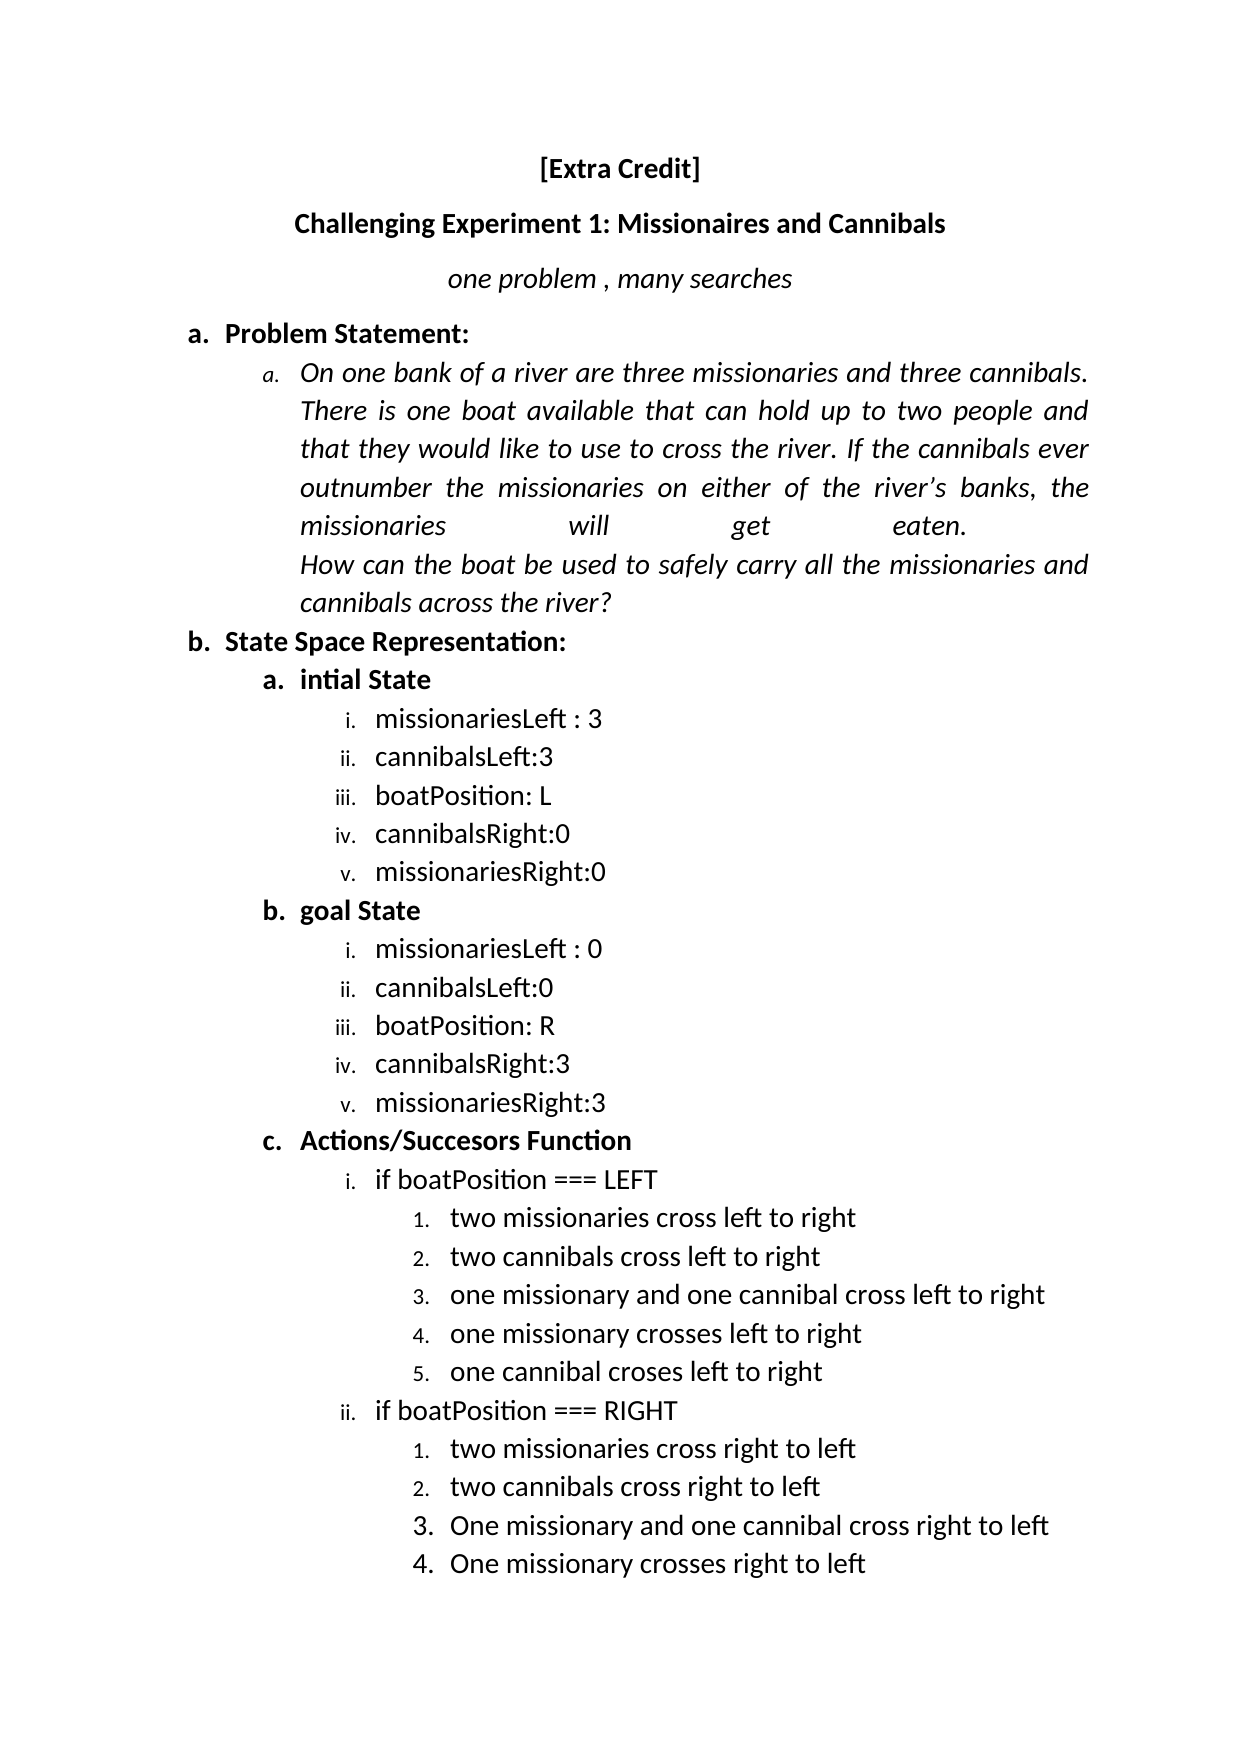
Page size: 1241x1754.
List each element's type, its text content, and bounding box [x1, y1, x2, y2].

list One missionary crosses right to left [412, 1545, 1090, 1581]
list missionariesLeft : 3 [356, 700, 1090, 735]
list On one bank of a river are three missionaries and three cannibals. There is one boat available that can hold up to two people and that they would like to use to cross the river. If the cannibals ever outnumber the missionaries on either of the river’s banks, the missionaries will get eaten. How can the boat be used to safely carry all the missionaries and cannibals across the river? [262, 354, 1090, 620]
list one cannibal croses left to right [412, 1353, 1090, 1389]
list one missionary crosses left to right [412, 1315, 1090, 1350]
list boatPosition: L [356, 777, 1090, 812]
text Challenging Experiment 1: Missionaires and Cannibals [150, 205, 1090, 241]
list cannibalsRight:3 [356, 1046, 1090, 1081]
text [Extra Credit] [150, 150, 1090, 186]
list Actions/Succesors Function [262, 1122, 1090, 1158]
list missionariesLeft : 0 [356, 930, 1090, 966]
list two missionaries cross left to right [412, 1199, 1090, 1235]
list if boatPosition === RIGHT [356, 1392, 1090, 1427]
list if boatPosition === LEFT [356, 1161, 1090, 1197]
list cannibalsLeft:3 [356, 738, 1090, 774]
text one problem , many searches [150, 260, 1090, 296]
list boatPosition: R [356, 1007, 1090, 1043]
list one missionary and one cannibal cross left to right [412, 1276, 1090, 1312]
list State Space Representation: [187, 623, 1090, 658]
list two missionaries cross right to left [412, 1430, 1090, 1466]
list Problem Statement: [187, 315, 1090, 351]
list two cannibals cross left to right [412, 1238, 1090, 1273]
list intial State [262, 661, 1090, 697]
list missionariesRight:3 [356, 1084, 1090, 1120]
list One missionary and one cannibal cross right to left [412, 1507, 1090, 1542]
list two cannibals cross right to left [412, 1468, 1090, 1504]
list cannibalsRight:0 [356, 815, 1090, 851]
list cannibalsLeft:0 [356, 969, 1090, 1004]
list goal State [262, 892, 1090, 927]
list missionariesRight:0 [356, 853, 1090, 889]
